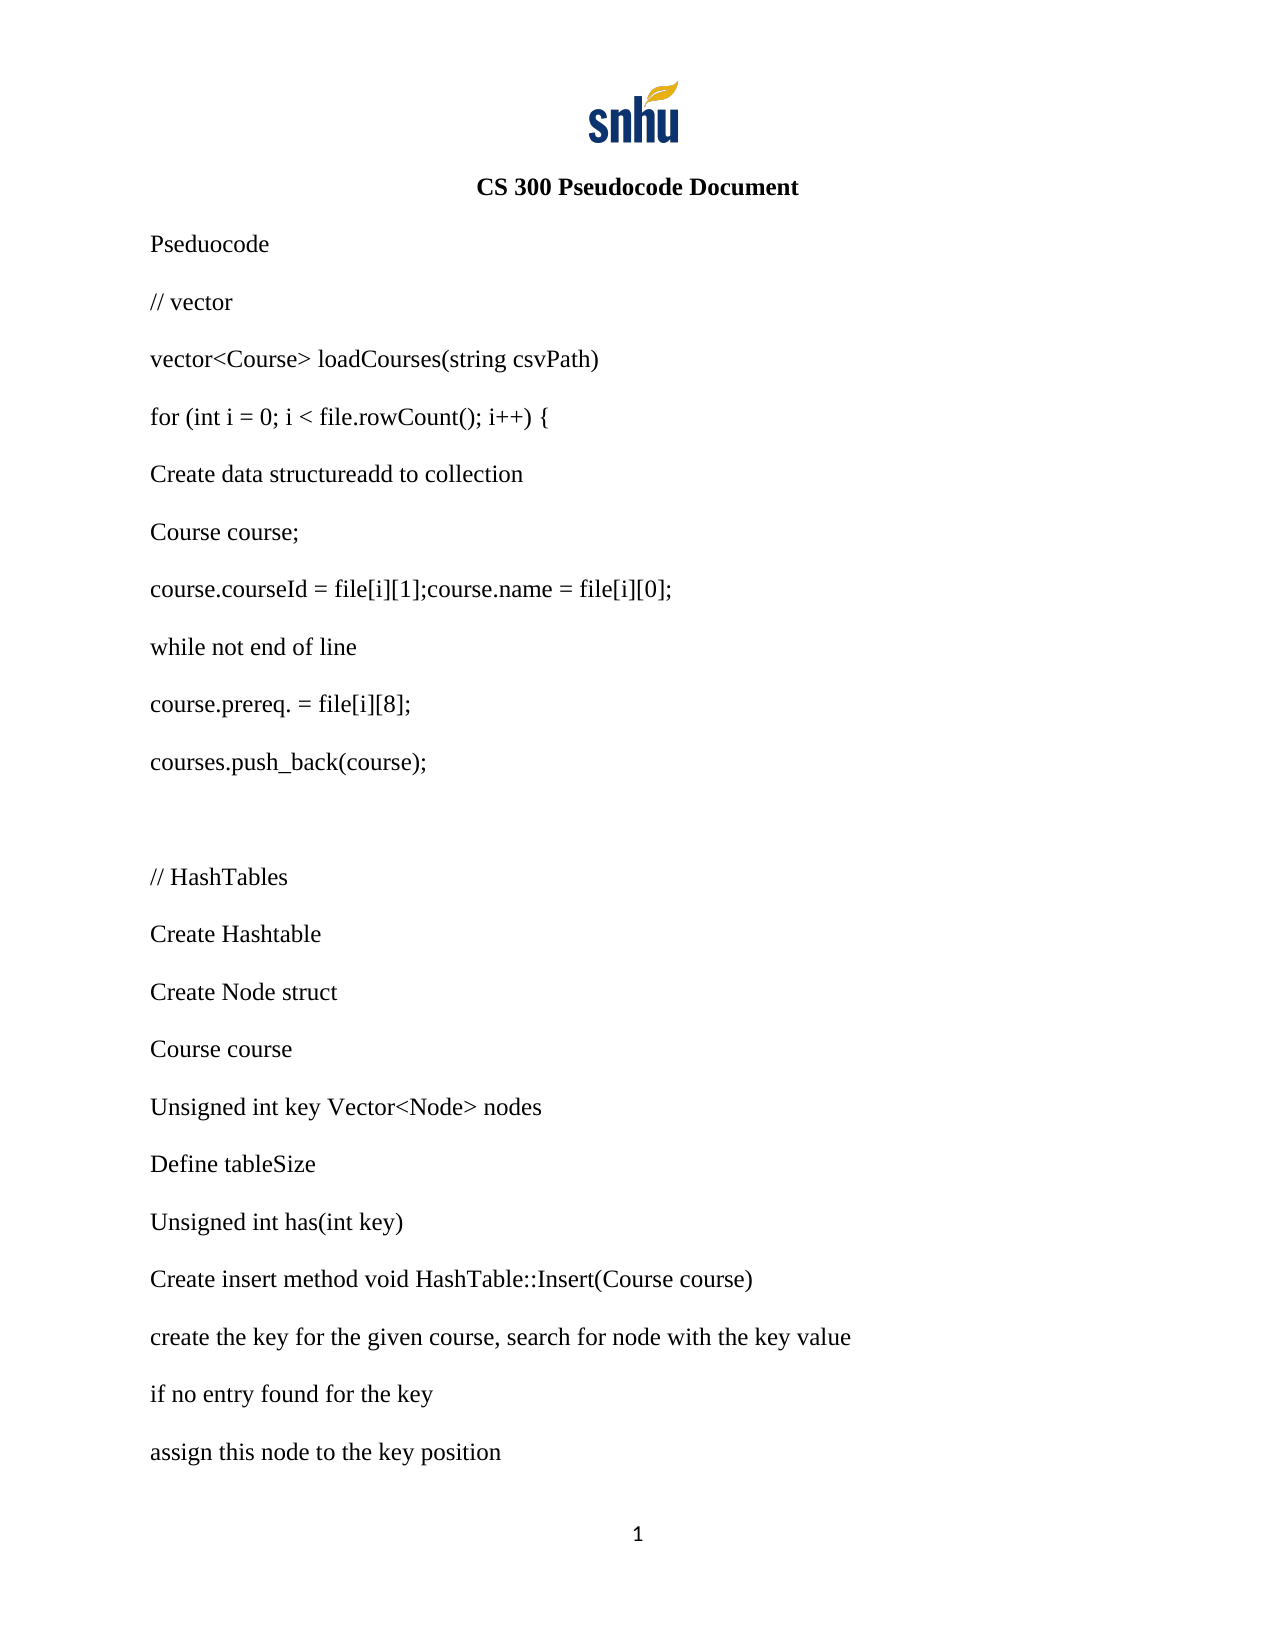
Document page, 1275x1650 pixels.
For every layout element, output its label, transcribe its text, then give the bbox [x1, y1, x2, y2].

text vector<Course> loadCourses(string csvPath) [150, 344, 1125, 373]
text while not end of line [150, 632, 1125, 661]
text course.prereq. = file[i][8]; [150, 689, 1125, 718]
text Create insert method void HashTable::Insert(Course course) [150, 1264, 1125, 1293]
text Define tableSize [150, 1149, 1125, 1178]
text Course course; [150, 517, 1125, 546]
text Course course [150, 1034, 1125, 1063]
text create the key for the given course, search for node with the key value [150, 1322, 1125, 1351]
text assign this node to the key position [150, 1437, 1125, 1466]
text Pseduocode [150, 229, 1125, 258]
text for (int i = 0; i < file.rowCount(); i++) { [150, 402, 1125, 431]
text if no entry found for the key [150, 1379, 1125, 1408]
text // vector [150, 287, 1125, 316]
text courses.push_back(course); [150, 747, 1125, 776]
picture [568, 75, 707, 152]
text course.courseId = file[i][1];course.name = file[i][0]; [150, 574, 1125, 603]
text Create Node struct [150, 977, 1125, 1006]
text Create data structureadd to collection [150, 459, 1125, 488]
text Unsigned int key Vector<Node> nodes [150, 1092, 1125, 1121]
text Unsigned int has(int key) [150, 1207, 1125, 1236]
text Create Hashtable [150, 919, 1125, 948]
text // HashTables [150, 862, 1125, 891]
subtitle CS 300 Pseudocode Document [150, 172, 1125, 201]
